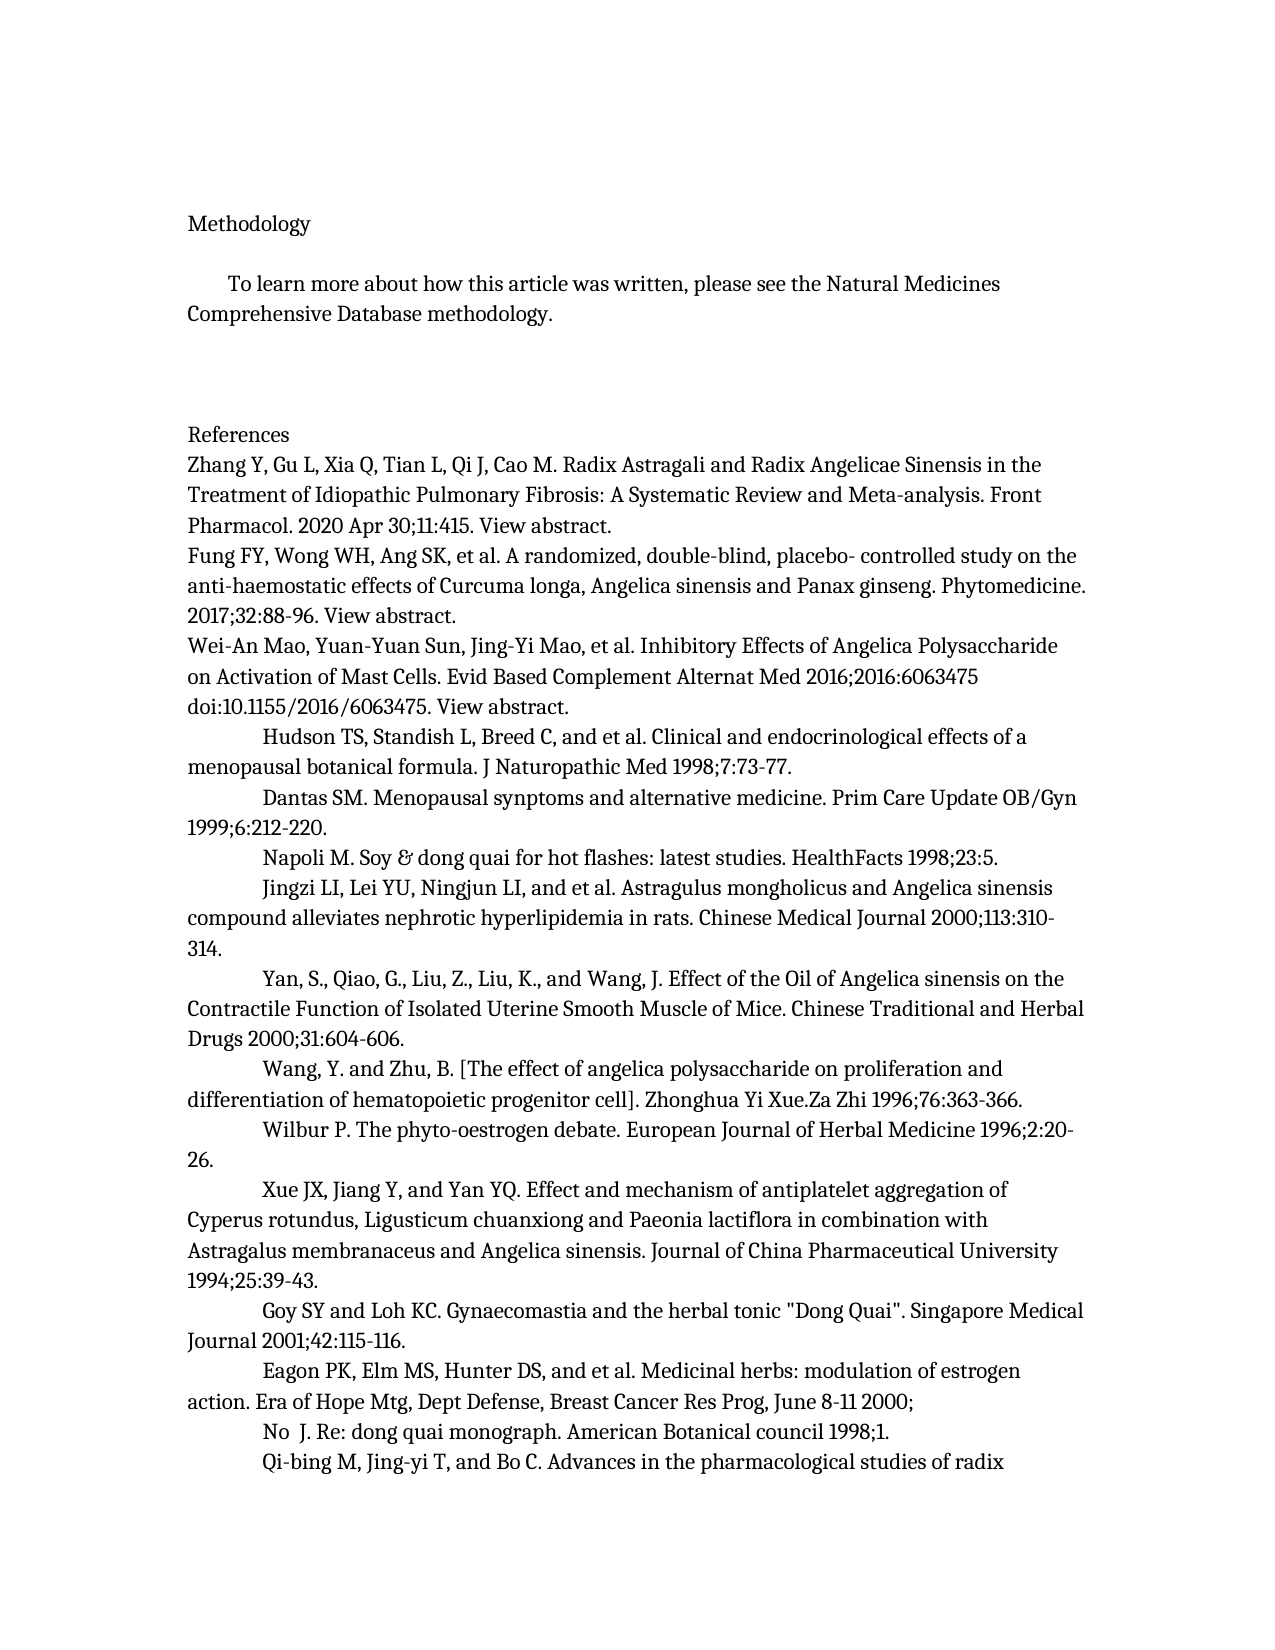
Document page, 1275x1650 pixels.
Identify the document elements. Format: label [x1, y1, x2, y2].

text [187, 150, 1087, 1475]
